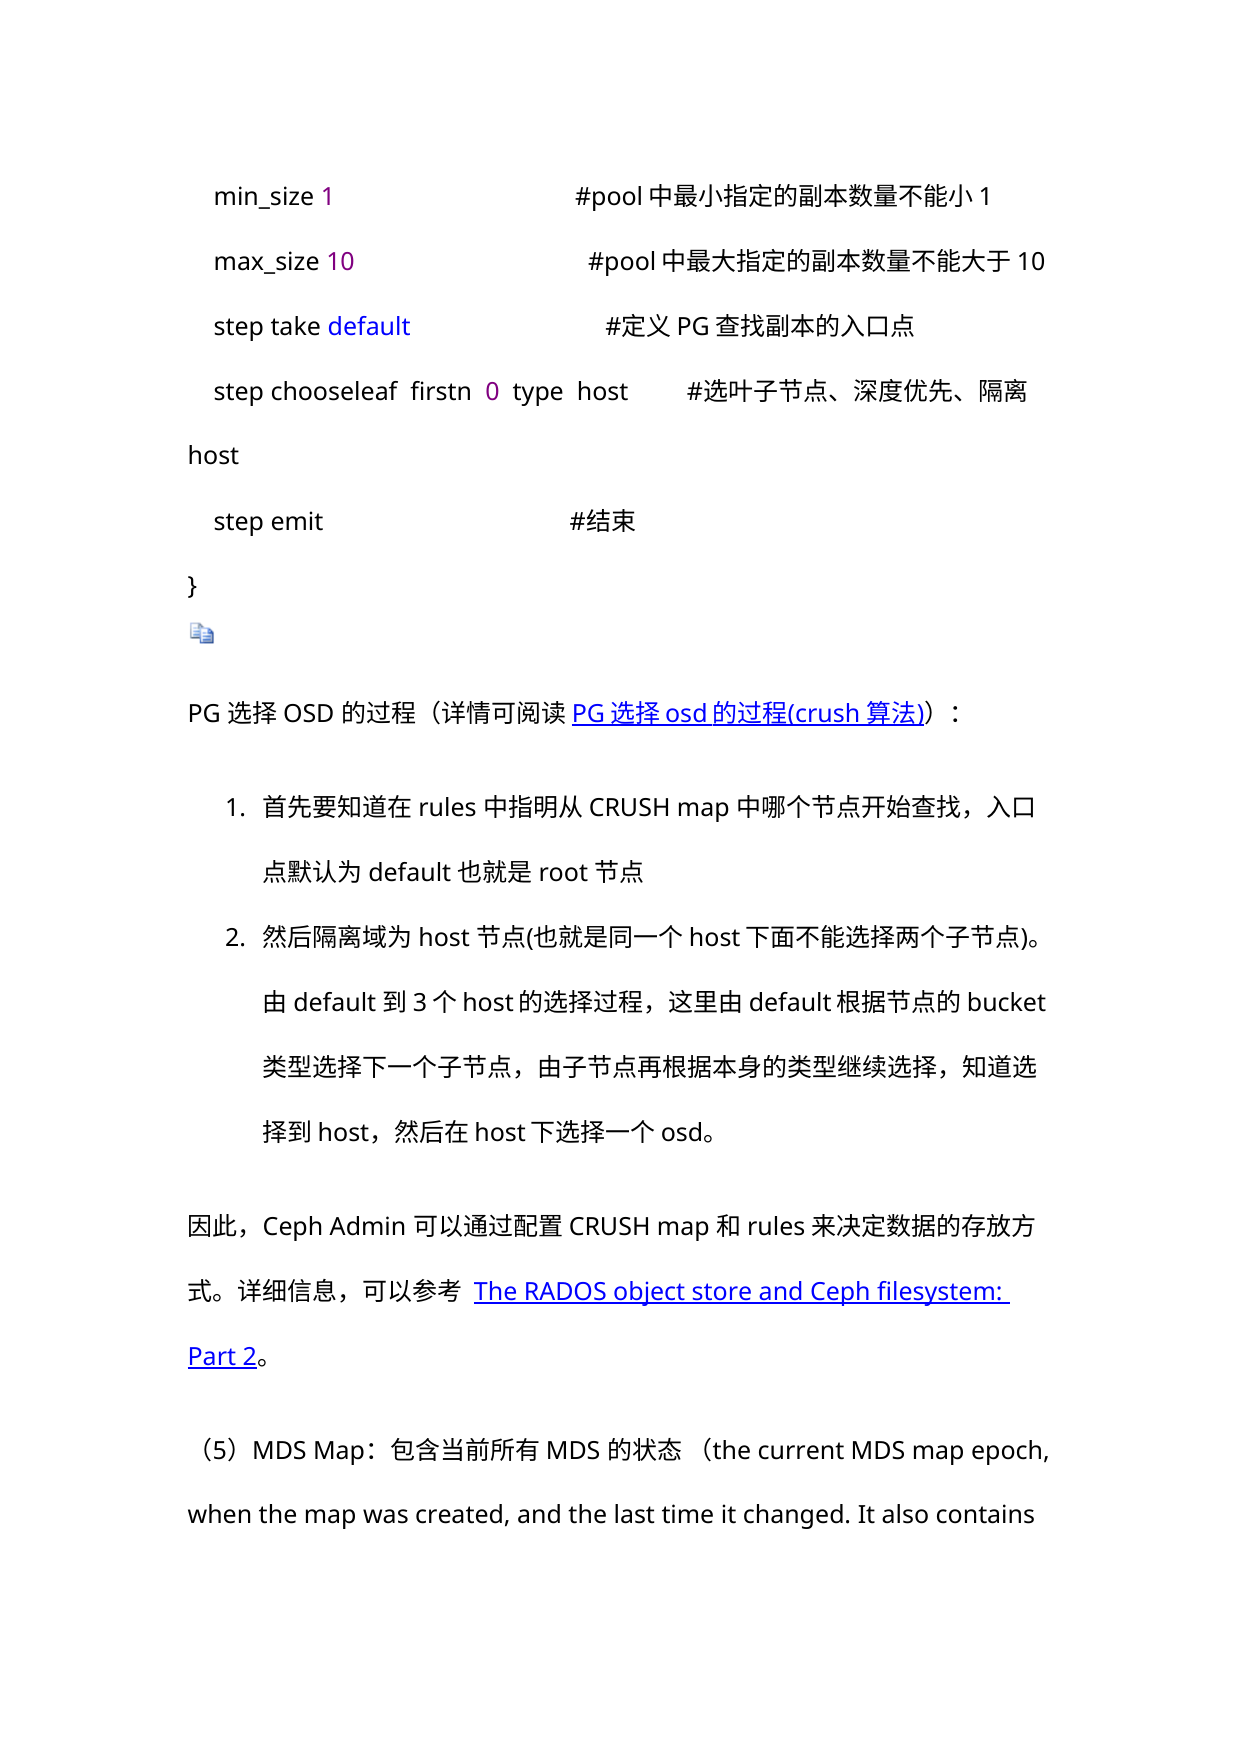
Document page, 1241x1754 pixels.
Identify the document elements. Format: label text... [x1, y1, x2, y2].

text step take default #定义PG查找副本的入口点 [187, 292, 1053, 357]
text } [187, 552, 1053, 617]
text PG 选择 OSD 的过程（详情可阅读 PG选择osd的过程(crush 算法)）： [187, 679, 1053, 744]
text min_size 1 #pool中最小指定的副本数量不能小1 [187, 162, 1053, 227]
list 首先要知道在 rules 中指明从 CRUSH map 中哪个节点开始查找，入口点默认为 default 也就是 root 节点 [225, 773, 1053, 903]
list 然后隔离域为 host 节点(也就是同一个host下面不能选择两个子节点)。由 default 到3个host的选择过程，这里由default根据节点的bucket类型选择下一个子节点，由子节点再根据本身的类型继续选择，知道选择到host，然后在host下选择一个osd。 [225, 903, 1053, 1163]
picture [187, 617, 219, 649]
text step chooseleaf firstn 0 type host #选叶子节点、深度优先、隔离host [187, 357, 1053, 487]
text max_size 10 #pool中最大指定的副本数量不能大于10 [187, 227, 1053, 292]
text 因此，Ceph Admin 可以通过配置 CRUSH map 和 rules 来决定数据的存放方式。详细信息，可以参考 The RADOS object store and Ceph filesystem: Part 2。 [187, 1192, 1053, 1387]
text step emit #结束 [187, 487, 1053, 552]
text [187, 1416, 1053, 1546]
